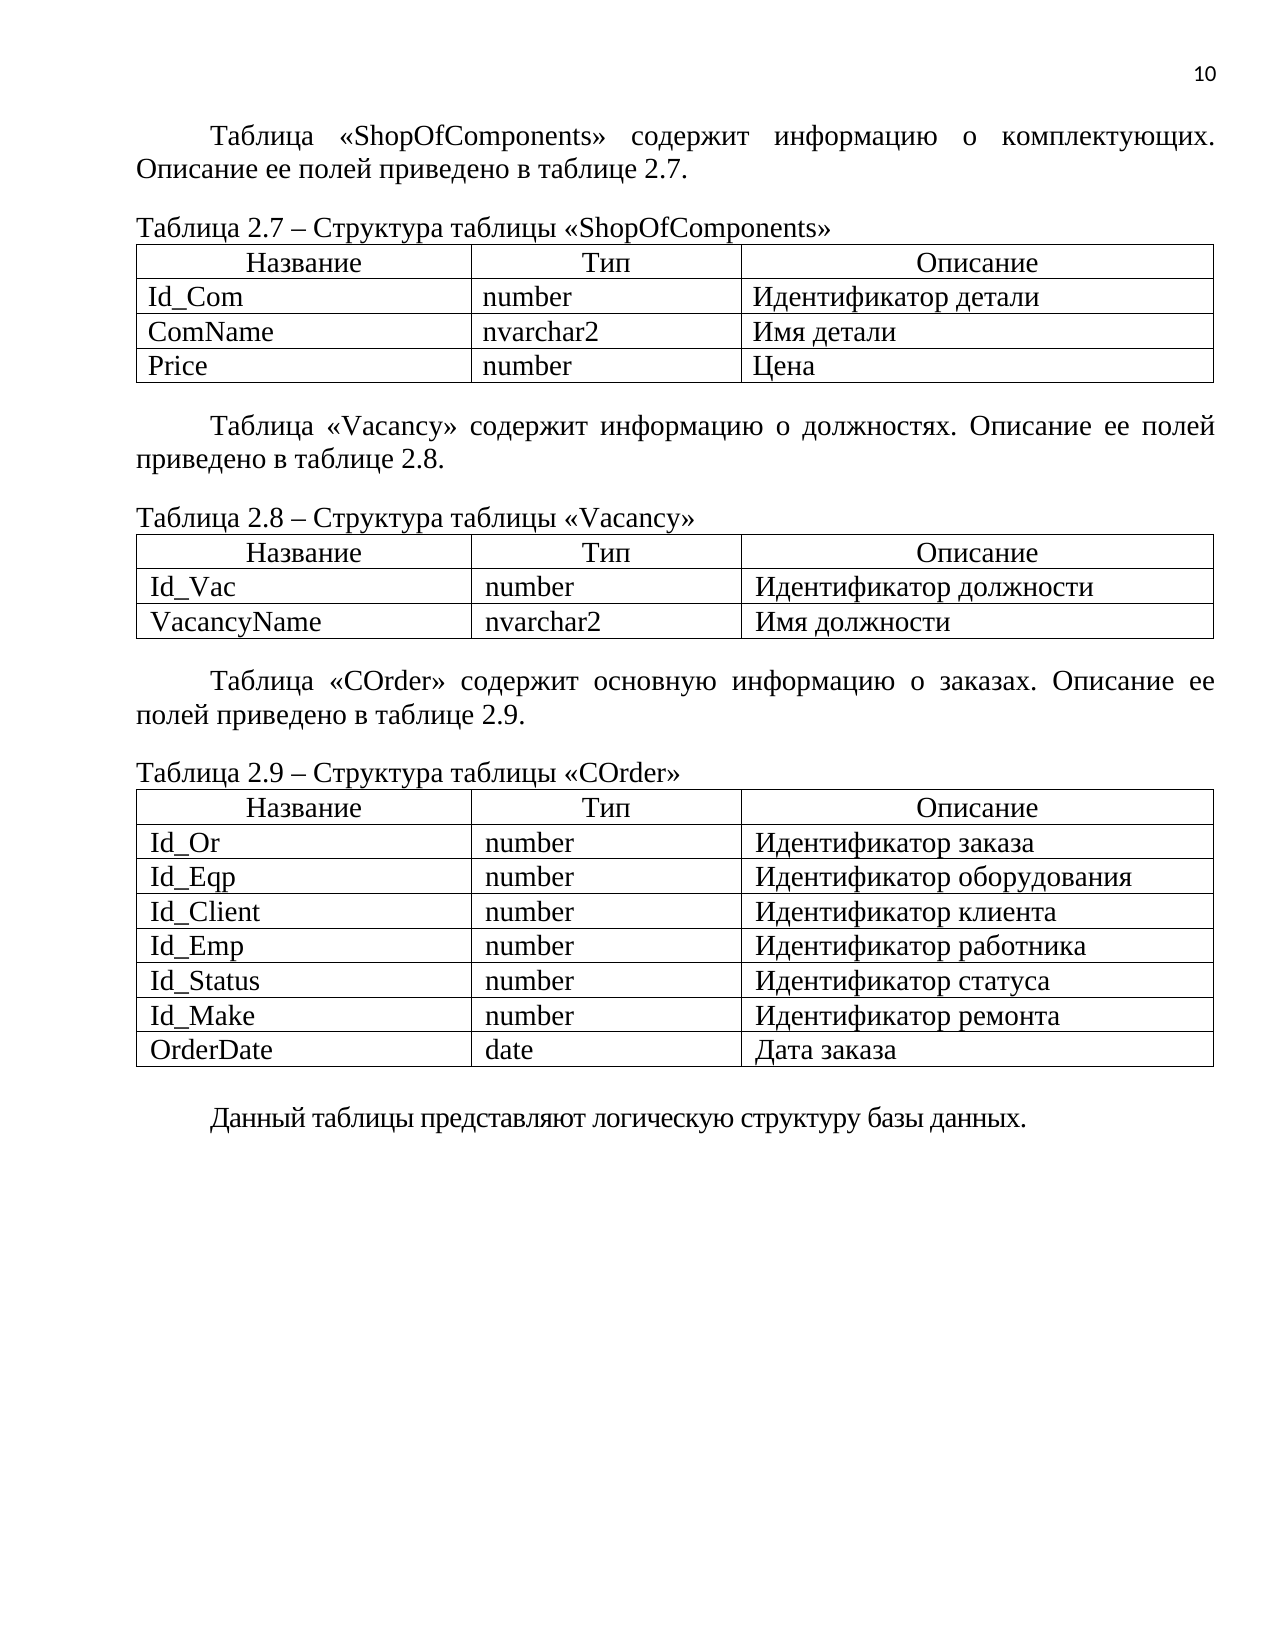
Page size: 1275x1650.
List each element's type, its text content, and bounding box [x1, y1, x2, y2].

table_cell nvarchar2 [472, 314, 741, 347]
table_cell Id_Make [137, 998, 471, 1031]
table_cell Идентификатор должности [742, 569, 1213, 603]
table_cell Идентификатор оборудования [742, 859, 1213, 893]
table_cell ComName [137, 314, 471, 347]
table_cell Id_Or [137, 825, 471, 858]
table_cell nvarchar2 [472, 604, 741, 637]
table_cell Имя детали [742, 314, 1213, 347]
text Таблица 2.9 – Структура таблицы «COrder» [136, 756, 1216, 789]
table_cell Id_Eqp [137, 859, 471, 893]
table_cell number [472, 349, 741, 382]
text Таблица 2.8 – Структура таблицы «Vacancy» [136, 500, 1216, 534]
table_cell Идентификатор детали [742, 279, 1213, 313]
table_cell OrderDate [137, 1032, 471, 1066]
table_cell Идентификатор клиента [742, 894, 1213, 927]
table_cell Id_Client [137, 894, 471, 927]
table_cell Имя должности [742, 604, 1213, 637]
table_header Описание [742, 245, 1213, 278]
table_cell number [472, 929, 741, 962]
table_cell number [472, 998, 741, 1031]
table_cell Id_Vac [137, 569, 471, 603]
table_header Название [137, 245, 471, 278]
table_cell number [472, 963, 741, 997]
table_cell date [472, 1032, 741, 1066]
table_cell Идентификатор заказа [742, 825, 1213, 858]
text Таблица «ShopOfComponents» содержит информацию о комплектующих. Описание ее полей приведено в таблице 2.7. [136, 118, 1216, 185]
table_header Описание [742, 535, 1213, 568]
table_cell number [472, 894, 741, 927]
table_header Описание [742, 790, 1213, 824]
table_cell Id_Com [137, 279, 471, 313]
table_cell number [472, 825, 741, 858]
table_cell Идентификатор ремонта [742, 998, 1213, 1031]
table_cell Id_Status [137, 963, 471, 997]
table_header Название [137, 535, 471, 568]
table_cell Цена [742, 349, 1213, 382]
table_cell number [472, 859, 741, 893]
table_cell Price [137, 349, 471, 382]
text Таблица «COrder» содержит основную информацию о заказах. Описание ее полей приведено в таблице 2.9. [136, 663, 1216, 731]
text Таблица «Vacancy» содержит информацию о должностях. Описание ее полей приведено в таблице 2.8. [136, 408, 1216, 475]
table_cell Id_Emp [137, 929, 471, 962]
table_cell number [472, 279, 741, 313]
table_header Тип [472, 535, 741, 568]
table_cell number [472, 569, 741, 603]
table_header Тип [472, 790, 741, 824]
table_header Тип [472, 245, 741, 278]
table_header Название [137, 790, 471, 824]
table_cell Идентификатор статуса [742, 963, 1213, 997]
table_cell Идентификатор работника [742, 929, 1213, 962]
text Таблица 2.7 – Структура таблицы «ShopOfComponents» [136, 210, 1216, 244]
table_cell Дата заказа [742, 1032, 1213, 1066]
table_cell VacancyName [137, 604, 471, 637]
text Данный таблицы представляют логическую структуру базы данных. [136, 1100, 1216, 1134]
